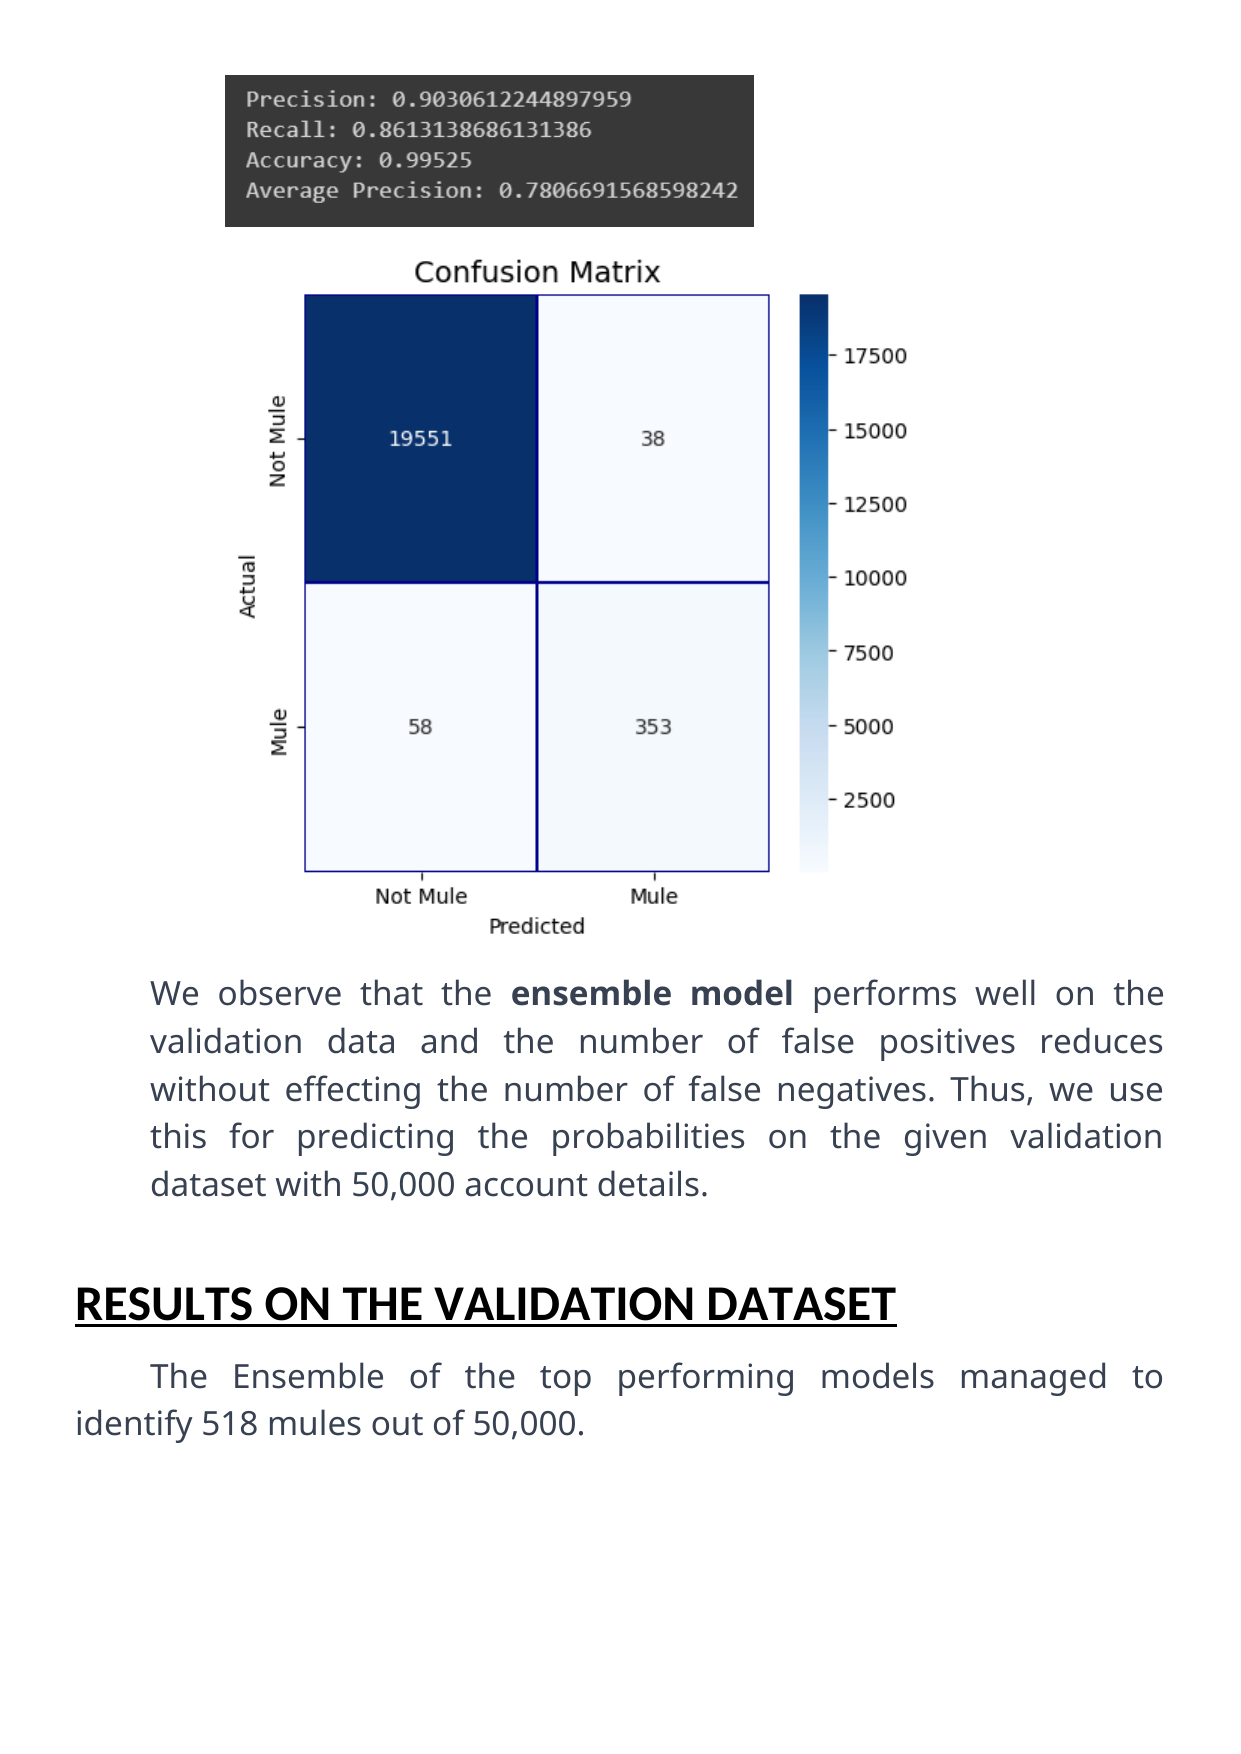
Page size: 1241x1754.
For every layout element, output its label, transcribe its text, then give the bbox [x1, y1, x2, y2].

picture [225, 75, 754, 227]
picture [225, 245, 923, 952]
text The Ensemble of the top performing models managed to identify 518 mules out of 50,000. [75, 1352, 1165, 1446]
text RESULTS ON THE VALIDATION DATASET [75, 1272, 1165, 1333]
text We observe that the ensemble model performs well on the validation data and the number of false positives reduces without effecting the number of false negatives. Thus, we use this for predicting the probabilities on the given validation dataset with 50,000 account details. [150, 970, 1165, 1206]
